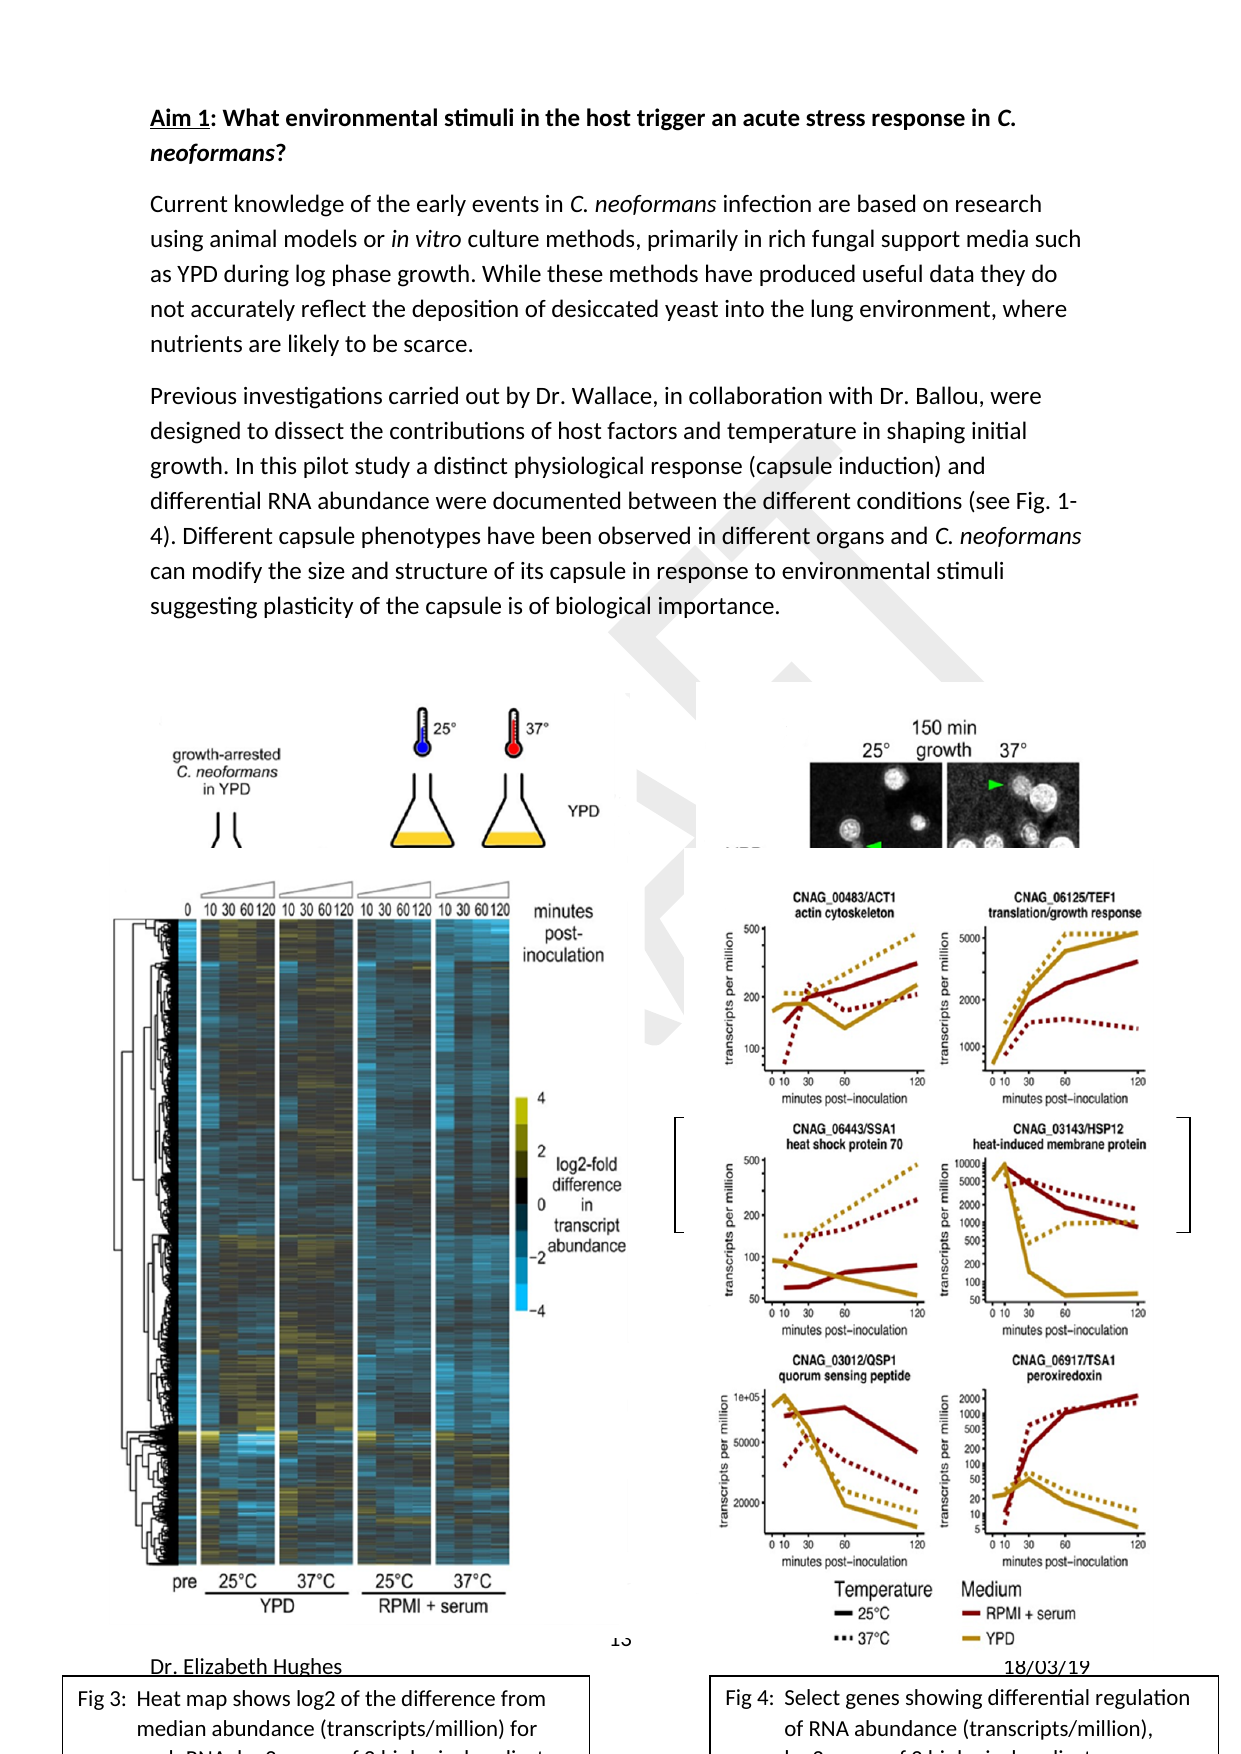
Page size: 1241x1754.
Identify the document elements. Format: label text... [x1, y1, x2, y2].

text Previous investigations carried out by Dr. Wallace, in collaboration with Dr. Ballou, were designed to dissect the contributions of host factors and temperature in shaping initial growth. In this pilot study a distinct physiological response (capsule induction) and differential RNA abundance were documented between the different conditions (see Fig. 1-4). Different capsule phenotypes have been observed in different organs and C. neoformans can modify the size and structure of its capsule in response to environmental stimuli suggesting plasticity of the capsule is of biological importance. [150, 380, 1090, 621]
picture [88, 693, 644, 1635]
text Current knowledge of the early events in C. neoformans infection are based on research using animal models or in vitro culture methods, primarily in rich fungal support media such as YPD during log phase growth. While these methods have produced useful data they do not accurately reflect the deposition of desiccated yeast into the lung environment, where nutrients are likely to be scarce. [150, 188, 1090, 359]
picture [682, 682, 1177, 1658]
text Aim 1: What environmental stimuli in the host trigger an acute stress response in C. neoformans? [150, 102, 1090, 167]
